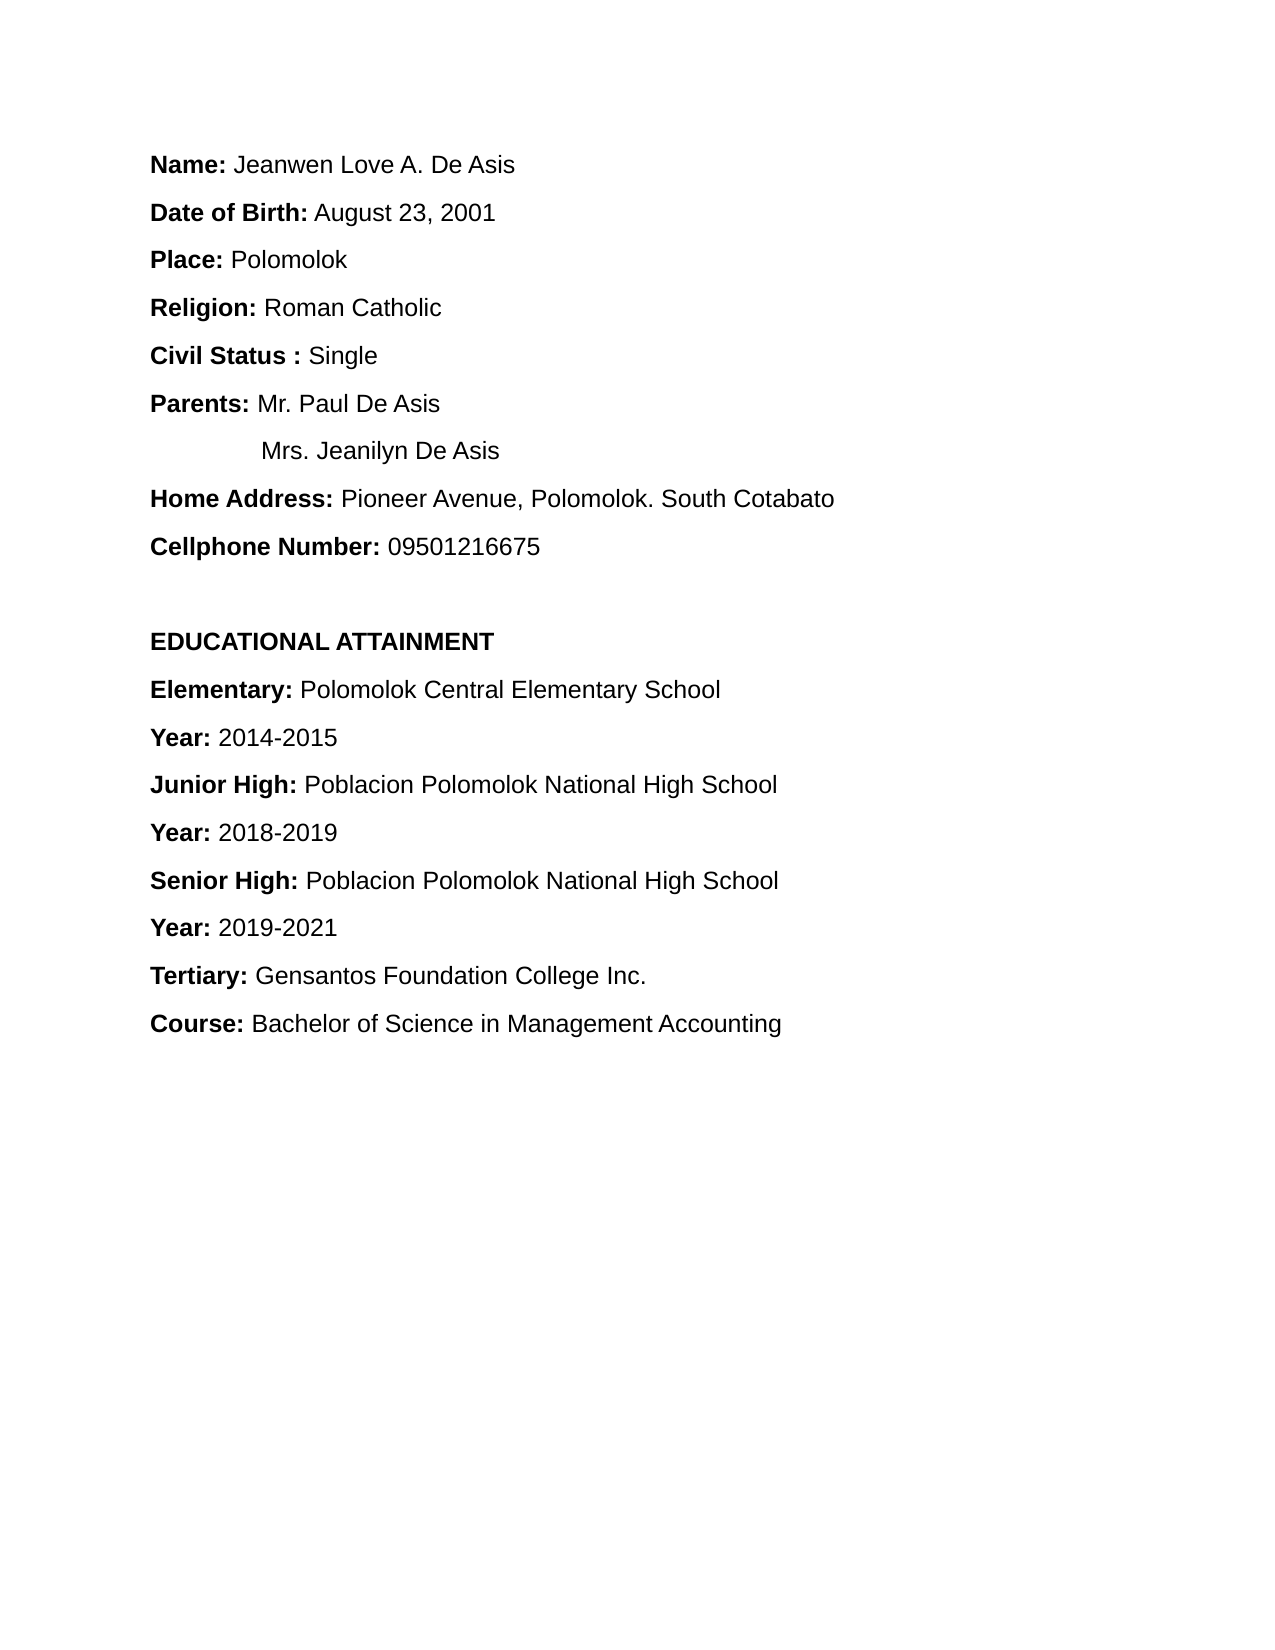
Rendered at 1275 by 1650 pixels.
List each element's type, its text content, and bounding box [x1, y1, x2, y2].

text Year: 2018-2019 [150, 818, 1125, 847]
text Cellphone Number: 09501216675 [150, 532, 1125, 560]
text Senior High: Poblacion Polomolok National High School [150, 866, 1125, 894]
text Mrs. Jeanilyn De Asis [150, 436, 1125, 465]
text EDUCATIONAL ATTAINMENT [150, 627, 1125, 656]
text Home Address: Pioneer Avenue, Polomolok. South Cotabato [150, 484, 1125, 513]
text Religion: Roman Catholic [150, 293, 1125, 322]
text Name: Jeanwen Love A. De Asis [150, 150, 1125, 179]
text Civil Status : Single [150, 341, 1125, 369]
text Parents: Mr. Paul De Asis [150, 388, 1125, 417]
text Year: 2014-2015 [150, 722, 1125, 751]
text Tertiary: Gensantos Foundation College Inc. [150, 961, 1125, 990]
text Date of Birth: August 23, 2001 [150, 198, 1125, 226]
text Junior High: Poblacion Polomolok National High School [150, 770, 1125, 799]
text Place: Polomolok [150, 245, 1125, 274]
text Course: Bachelor of Science in Management Accounting [150, 1009, 1125, 1037]
text Elementary: Polomolok Central Elementary School [150, 675, 1125, 703]
text Year: 2019-2021 [150, 913, 1125, 942]
